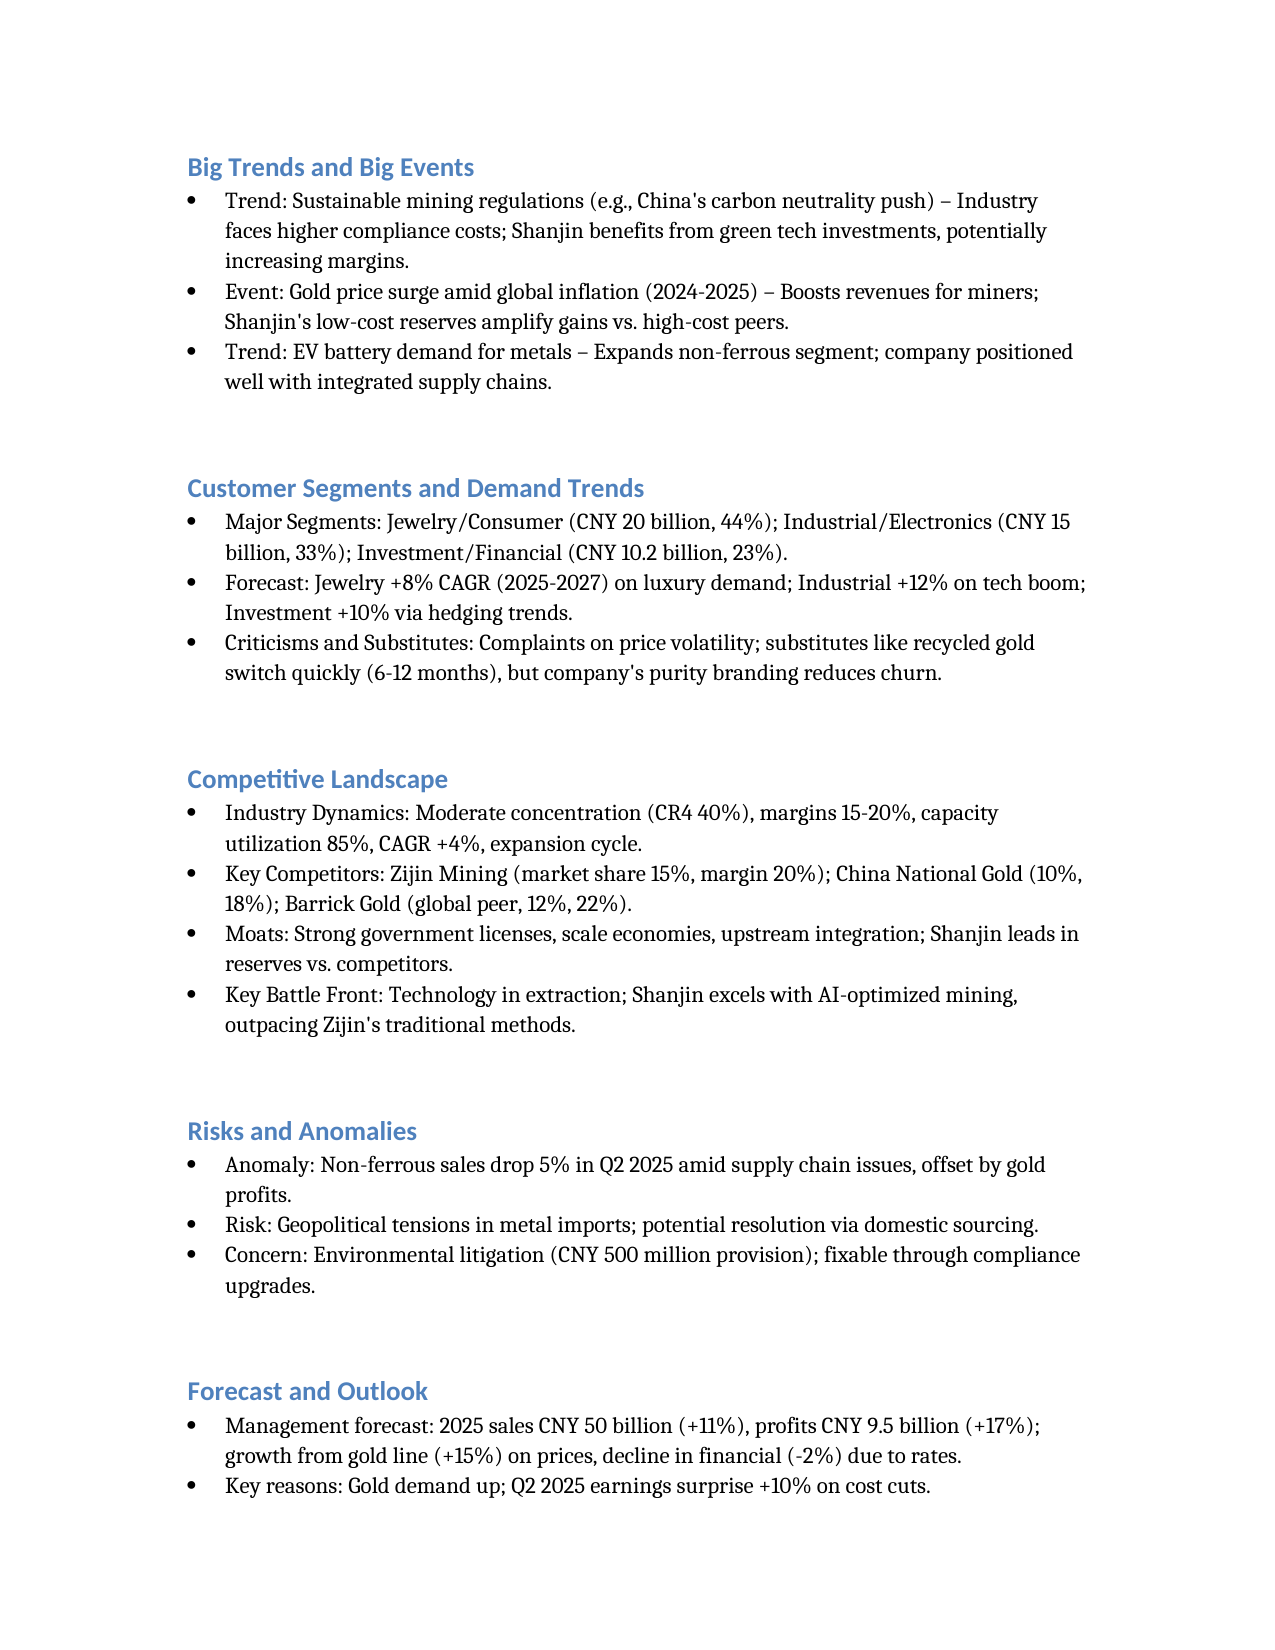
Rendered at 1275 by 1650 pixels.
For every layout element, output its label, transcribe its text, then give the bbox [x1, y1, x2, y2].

subtitle Forecast and Outlook [187, 1374, 1087, 1408]
subtitle Risks and Anomalies [187, 1114, 1087, 1147]
list Anomaly: Non-ferrous sales drop 5% in Q2 2025 amid supply chain issues, offset by gold profits. [187, 1152, 1087, 1208]
list Concern: Environmental litigation (CNY 500 million provision); fixable through compliance upgrades. [187, 1242, 1087, 1299]
list Forecast: Jewelry +8% CAGR (2025-2027) on luxury demand; Industrial +12% on tech boom; Investment +10% via hedging trends. [187, 569, 1087, 626]
list Moats: Strong government licenses, scale economies, upstream integration; Shanjin leads in reserves vs. competitors. [187, 921, 1087, 978]
list Major Segments: Jewelry/Consumer (CNY 20 billion, 44%); Industrial/Electronics (CNY 15 billion, 33%); Investment/Financial (CNY 10.2 billion, 23%). [187, 509, 1087, 566]
subtitle Competitive Landscape [187, 762, 1087, 795]
subtitle Customer Segments and Demand Trends [187, 471, 1087, 504]
list Key Battle Front: Technology in extraction; Shanjin excels with AI-optimized mining, outpacing Zijin's traditional methods. [187, 981, 1087, 1038]
list Key reasons: Gold demand up; Q2 2025 earnings surprise +10% on cost cuts. [187, 1473, 1087, 1499]
list Key Competitors: Zijin Mining (market share 15%, margin 20%); China National Gold (10%, 18%); Barrick Gold (global peer, 12%, 22%). [187, 861, 1087, 917]
list Trend: Sustainable mining regulations (e.g., China's carbon neutrality push) – Industry faces higher compliance costs; Shanjin benefits from green tech investments, potentially increasing margins. [187, 188, 1087, 275]
list Management forecast: 2025 sales CNY 50 billion (+11%), profits CNY 9.5 billion (+17%); growth from gold line (+15%) on prices, decline in financial (-2%) due to rates. [187, 1412, 1087, 1469]
list Industry Dynamics: Moderate concentration (CR4 40%), margins 15-20%, capacity utilization 85%, CAGR +4%, expansion cycle. [187, 800, 1087, 857]
list Risk: Geopolitical tensions in metal imports; potential resolution via domestic sourcing. [187, 1212, 1087, 1238]
list Trend: EV battery demand for metals – Expands non-ferrous segment; company positioned well with integrated supply chains. [187, 339, 1087, 396]
list Criticisms and Substitutes: Complaints on price volatility; substitutes like recycled gold switch quickly (6-12 months), but company's purity branding reduces churn. [187, 630, 1087, 687]
list Event: Gold price surge amid global inflation (2024-2025) – Boosts revenues for miners; Shanjin's low-cost reserves amplify gains vs. high-cost peers. [187, 278, 1087, 335]
subtitle Big Trends and Big Events [187, 150, 1087, 183]
